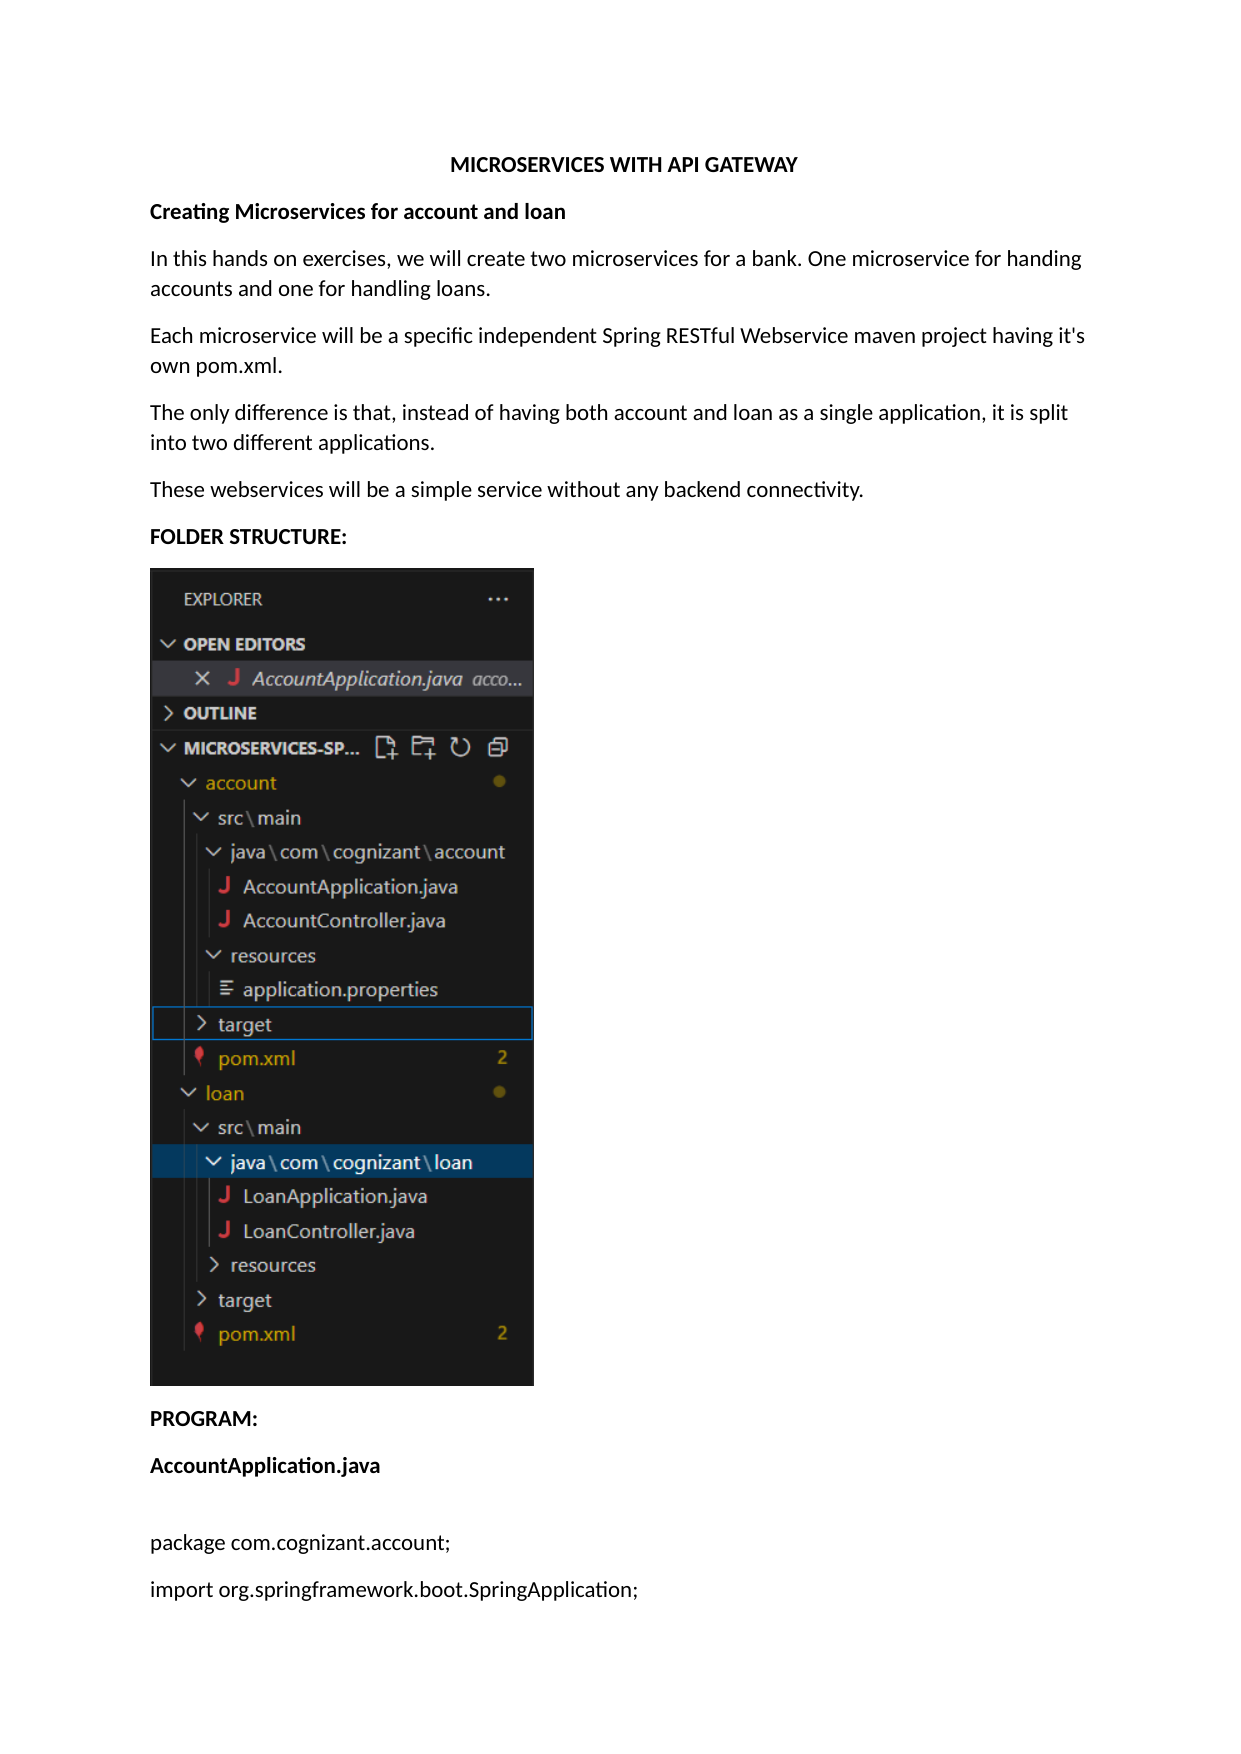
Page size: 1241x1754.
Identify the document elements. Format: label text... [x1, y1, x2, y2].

text FOLDER STRUCTURE: [150, 522, 1090, 550]
text Each microservice will be a specific independent Spring RESTful Webservice maven project having it's own pom.xml. [150, 321, 1090, 379]
text AccountApplication.java [150, 1451, 1090, 1479]
text The only difference is that, instead of having both account and loan as a single application, it is split into two different applications. [150, 398, 1090, 456]
text These webservices will be a simple service without any backend connectivity. [150, 475, 1090, 503]
text package com.cognizant.account; [150, 1498, 1090, 1556]
text PROGRAM: [150, 1404, 1090, 1432]
text MICROSERVICES WITH API GATEWAY [375, 150, 1090, 178]
text In this hands on exercises, we will create two microservices for a bank. One microservice for handing accounts and one for handling loans. [150, 244, 1090, 302]
text import org.springframework.boot.SpringApplication; [150, 1575, 1090, 1603]
picture [150, 568, 534, 1386]
text Creating Microservices for account and loan [150, 197, 1090, 225]
